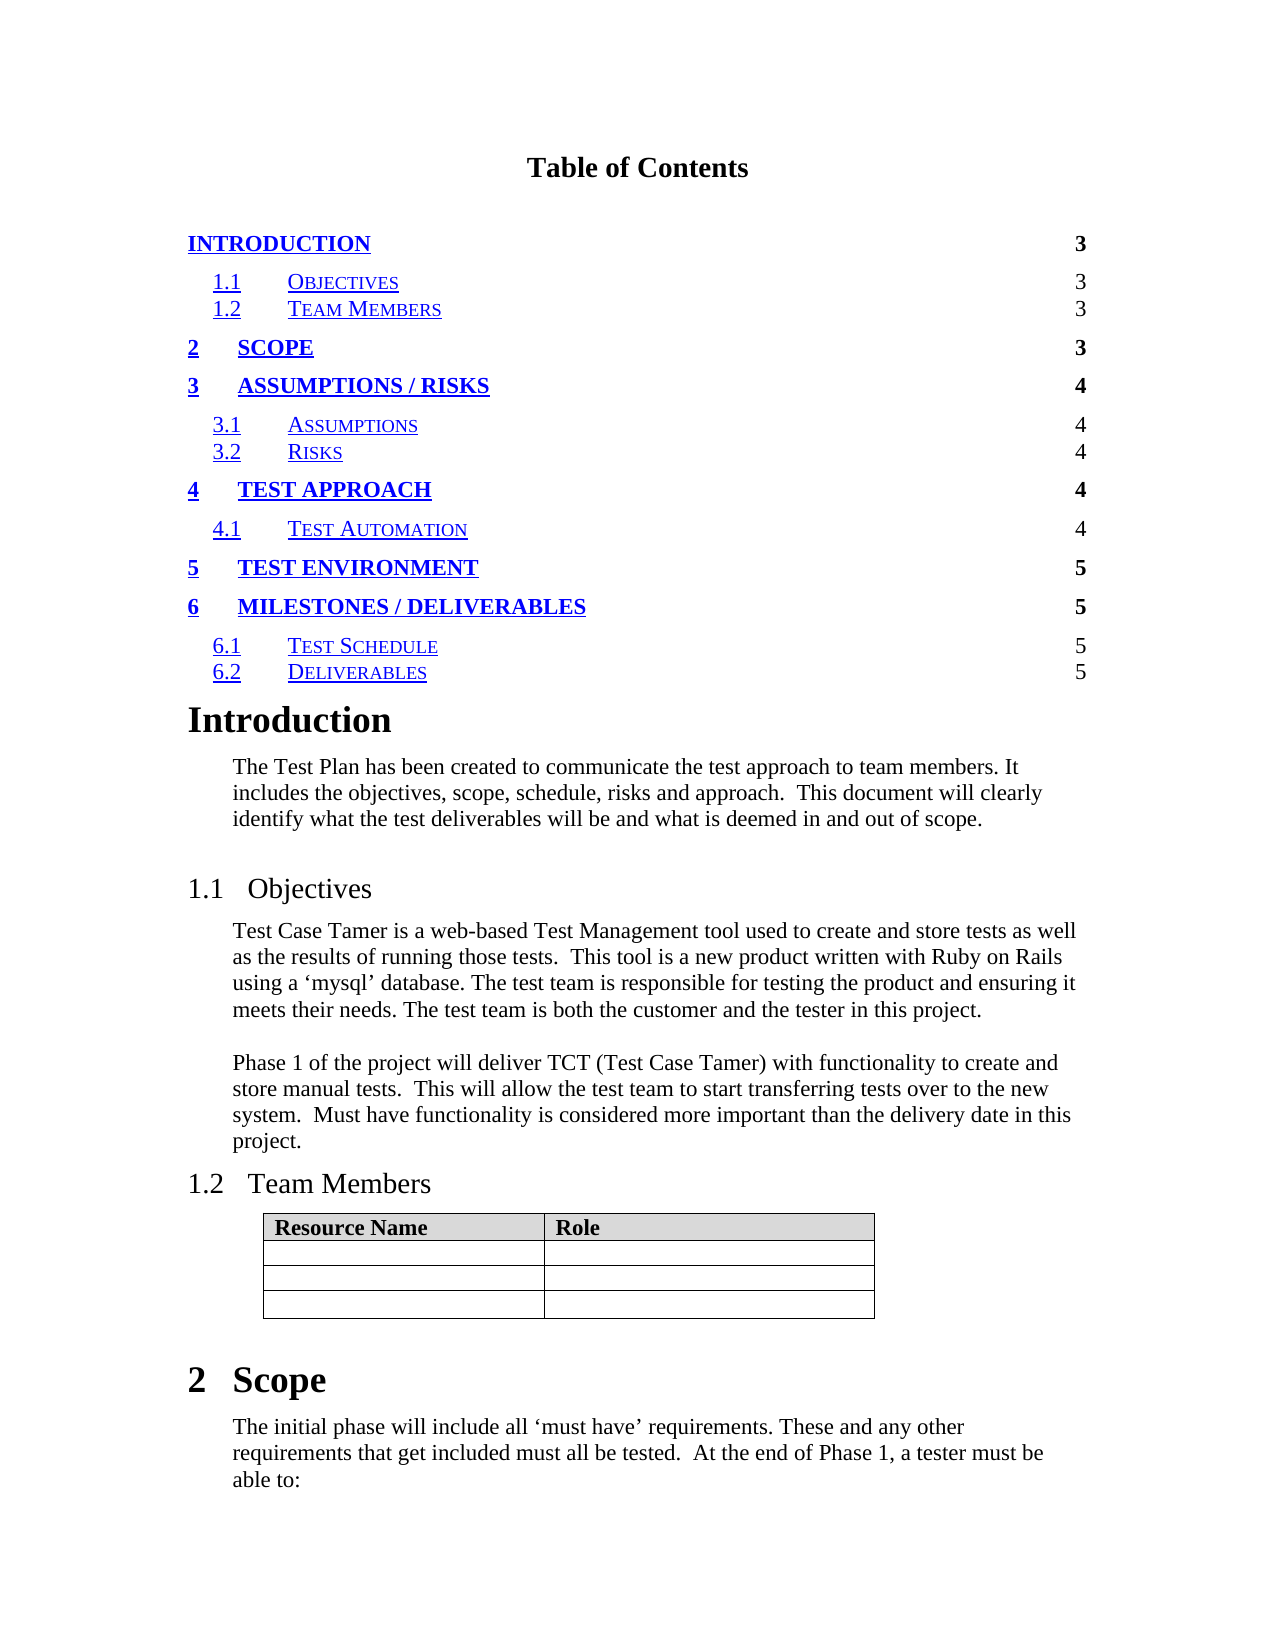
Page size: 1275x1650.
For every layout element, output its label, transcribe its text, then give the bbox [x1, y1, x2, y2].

table_cell [264, 1241, 544, 1265]
list Scope [187, 1357, 1087, 1401]
table_cell [545, 1291, 874, 1317]
table_cell [264, 1266, 544, 1290]
table_header Resource Name [264, 1214, 544, 1240]
text Table of Contents [187, 150, 1087, 183]
text Phase 1 of the project will deliver TCT (Test Case Tamer) with functionality to create and store manual tests. This will allow the test team to start transferring tests over to the new system. Must have functionality is considered more important than the delivery date in this project. [232, 1048, 1087, 1154]
table_cell [264, 1291, 544, 1317]
table_cell [545, 1266, 874, 1290]
table_cell [545, 1241, 874, 1265]
table_header Role [545, 1214, 874, 1240]
text The Test Plan has been created to communicate the test approach to team members. It includes the objectives, scope, schedule, risks and approach. This document will clearly identify what the test deliverables will be and what is deemed in and out of scope. [232, 753, 1087, 832]
list Team Members [187, 1166, 1087, 1200]
text The initial phase will include all ‘must have’ requirements. These and any other requirements that get included must all be tested. At the end of Phase 1, a tester must be able to: [232, 1413, 1087, 1492]
text Introduction [187, 697, 1087, 740]
text Test Case Tamer is a web-based Test Management tool used to create and store tests as well as the results of running those tests. This tool is a new product written with Ruby on Rails using a ‘mysql’ database. The test team is responsible for testing the product and ensuring it meets their needs. The test team is both the customer and the tester in this project. [232, 917, 1087, 1022]
list Objectives [187, 871, 1087, 904]
